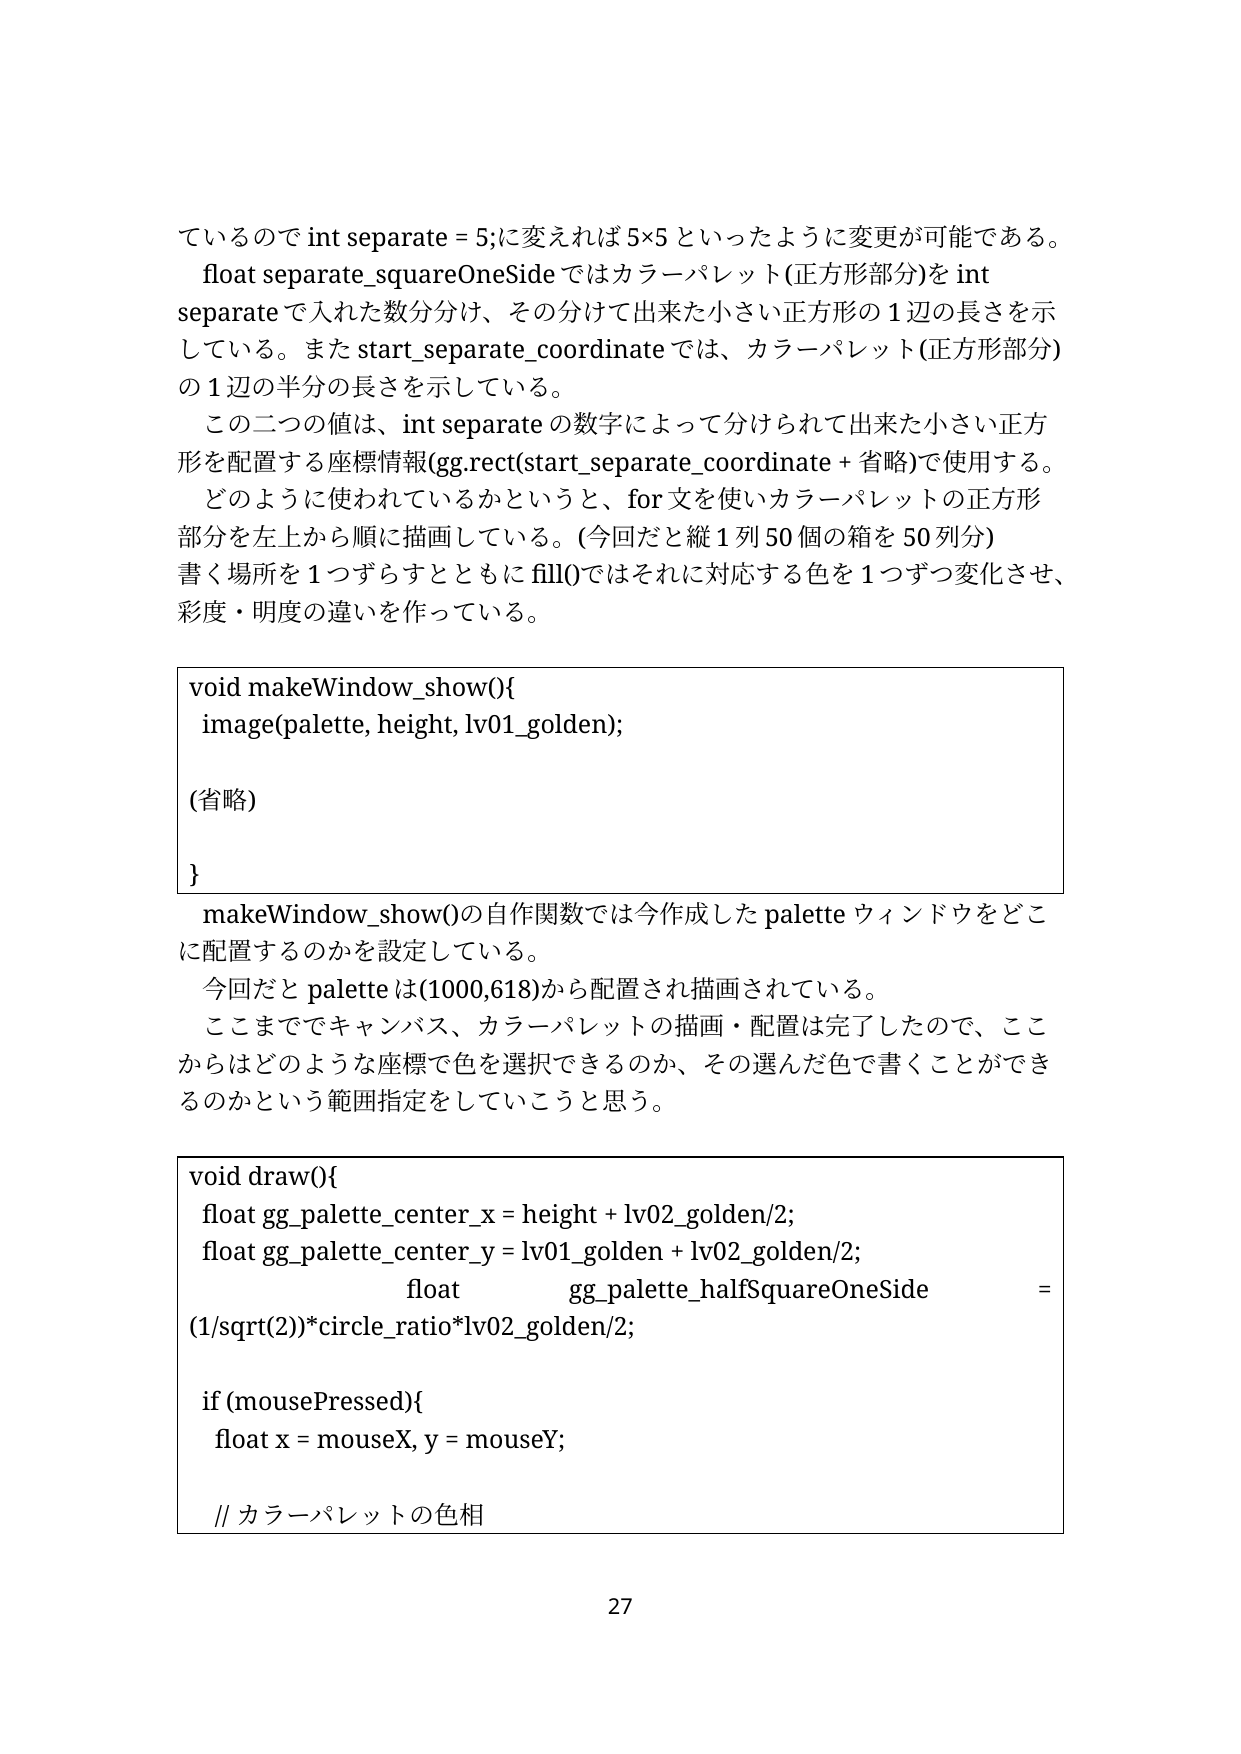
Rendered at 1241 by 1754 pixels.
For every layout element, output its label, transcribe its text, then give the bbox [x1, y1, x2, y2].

text 書く場所を1つずらすとともにfill()ではそれに対応する色を1つずつ変化させ、彩度・明度の違いを作っている。 [177, 554, 1063, 629]
text どのように使われているかというと、for文を使いカラーパレットの正方形部分を左上から順に描画している。(今回だと縦1列50個の箱を50列分) [177, 479, 1063, 554]
text この二つの値は、int separateの数字によって分けられて出来た小さい正方形を配置する座標情報(gg.rect(start_separate_coordinate + 省略)で使用する。 [177, 404, 1063, 479]
text makeWindow_show()の自作関数では今作成したpaletteウィンドウをどこに配置するのかを設定している。 [177, 894, 1063, 969]
text ここまででキャンバス、カラーパレットの描画・配置は完了したので、ここからはどのような座標で色を選択できるのか、その選んだ色で書くことができるのかという範囲指定をしていこうと思う。 [177, 1006, 1063, 1119]
table_header void makeWindow_show(){ image(palette, height, lv01_golden); (省略) } [178, 668, 1063, 893]
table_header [178, 1158, 1063, 1532]
text 今回だとpaletteは(1000,618)から配置され描画されている。 [177, 969, 1063, 1006]
text float separate_squareOneSideではカラーパレット(正方形部分)をint separateで入れた数分分け、その分けて出来た小さい正方形の1辺の長さを示している。またstart_separate_coordinateでは、カラーパレット(正方形部分)の1辺の半分の長さを示している。 [177, 254, 1063, 404]
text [177, 217, 1063, 254]
